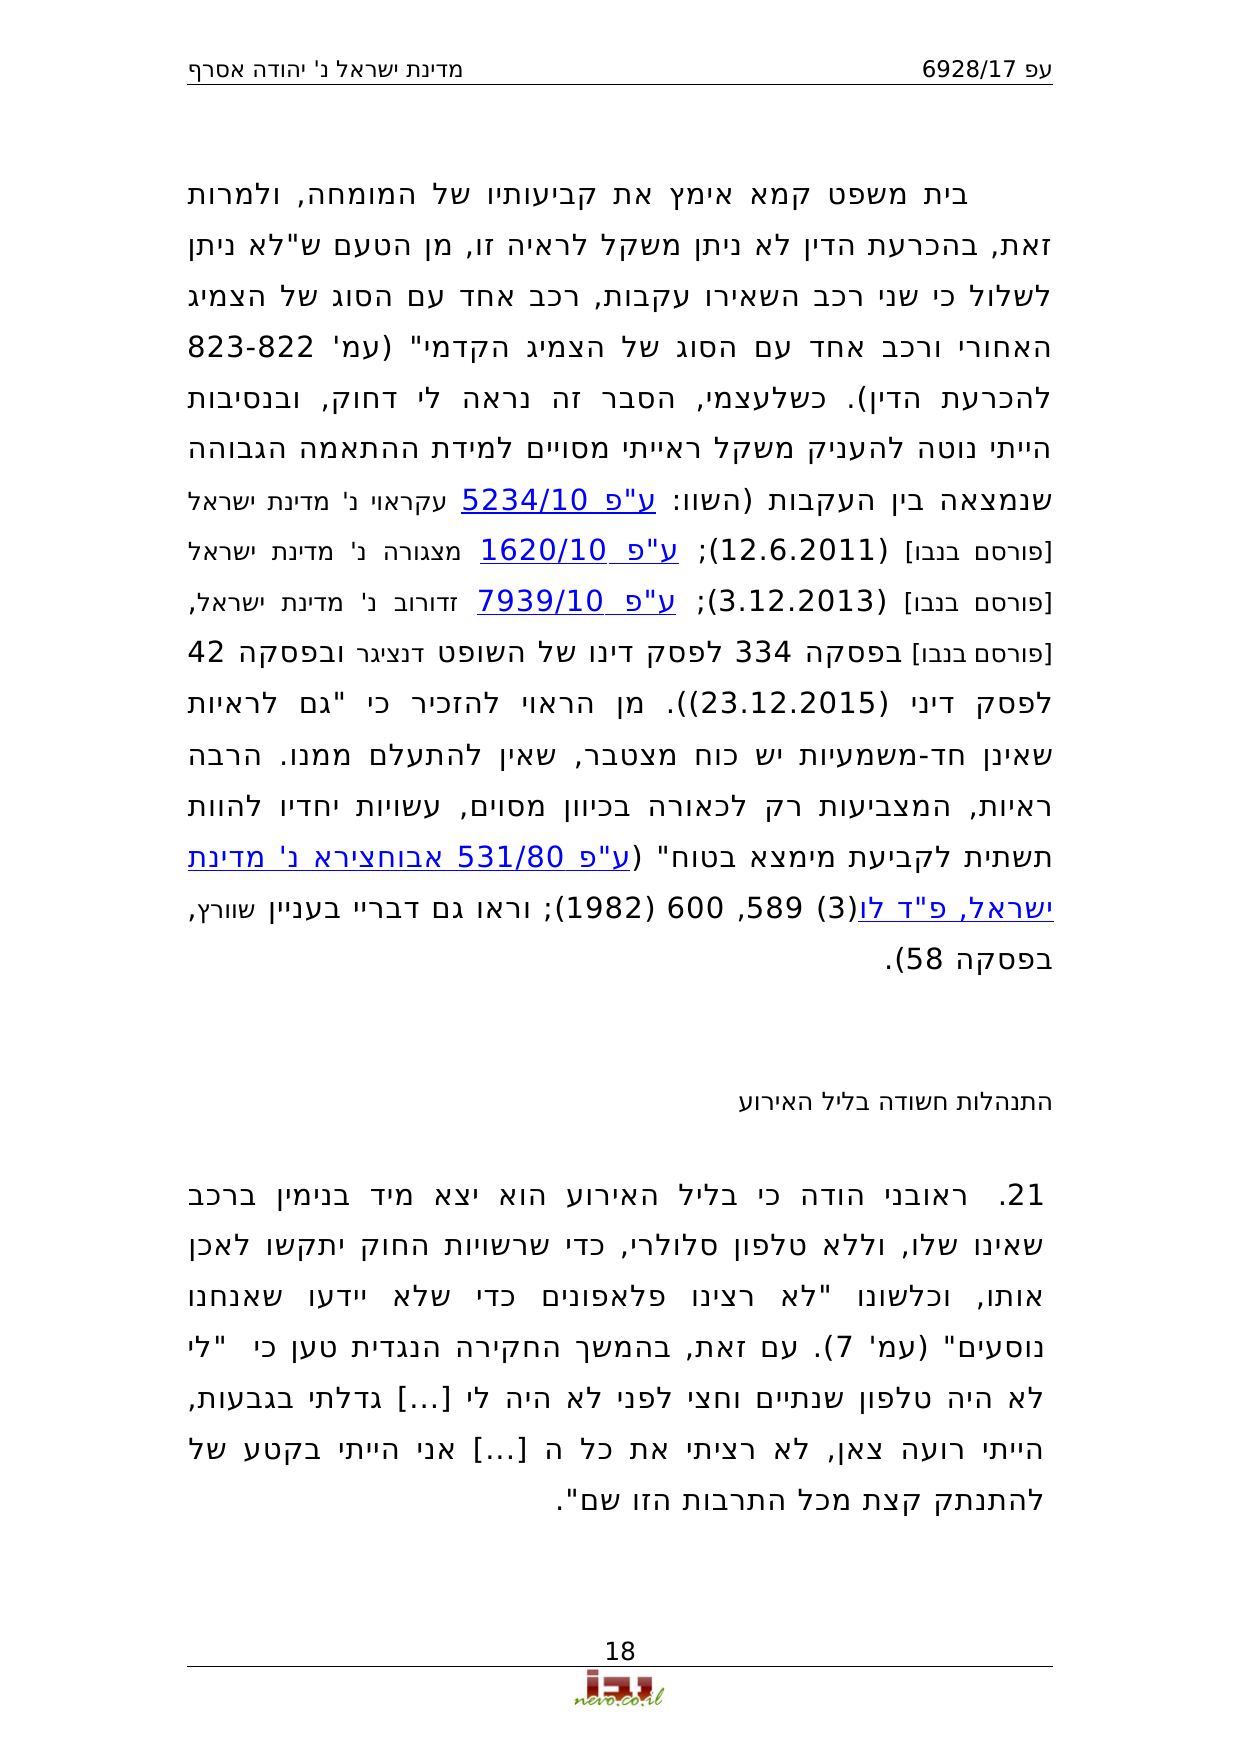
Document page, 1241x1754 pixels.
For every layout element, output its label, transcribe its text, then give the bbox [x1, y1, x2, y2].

text התנהלות חשודה בליל האירוע [187, 1087, 1053, 1116]
text בית משפט קמא אימץ את קביעותיו של המומחה, ולמרות זאת, בהכרעת הדין לא ניתן משקל לראיה זו, מן הטעם ש"לא ניתן לשלול כי שני רכב השאירו עקבות, רכב אחד עם הסוג של הצמיג האחורי ורכב אחד עם הסוג של הצמיג הקדמי" (עמ' 823-822 להכרעת הדין). כשלעצמי, הסבר זה נראה לי דחוק, ובנסיבות הייתי נוטה להעניק משקל ראייתי מסויים למידת ההתאמה הגבוהה שנמצאה בין העקבות (השוו: ע"פ 5234/10 ‏עקראוי נ' מדינת ישראל [פורסם בנבו] (12.6.2011); ע"פ 1620/10 מצגורה נ' מדינת ישראל [פורסם בנבו] (3.12.2013); ע"פ 7939/10 זדורוב נ' מדינת ישראל, [פורסם בנבו] בפסקה 334 לפסק דינו של השופט דנציגר ובפסקה 42 לפסק דיני (23.12.2015)). מן הראוי להזכיר כי "גם לראיות שאינן חד-משמעיות יש כוח מצטבר, שאין להתעלם ממנו. הרבה ראיות, המצביעות רק לכאורה בכיוון מסוים, עשויות יחדיו להוות תשתית לקביעת מימצא בטוח" (ע"פ 531/80‏ ‎אבוחצירא‎ ‎נ' מדינת ישראל, פ"ד לו(3) 589, 600 (1982); וראו גם דבריי בעניין שוורץ, בפסקה 58). [187, 177, 1053, 976]
picture [574, 1669, 666, 1707]
text 21. ראובני הודה כי בליל האירוע הוא יצא מיד בנימין ברכב שאינו שלו, וללא טלפון סלולרי, כדי שרשויות החוק יתקשו לאכן אותו, וכלשונו "לא רצינו פלאפונים כדי שלא יידעו שאנחנו נוסעים" (עמ' 7). עם זאת, בהמשך החקירה הנגדית טען כי "לי לא היה טלפון שנתיים וחצי לפני לא היה לי [...] גדלתי בגבעות, הייתי רועה צאן, לא רציתי את כל ה [...] אני הייתי בקטע של להתנתק קצת מכל התרבות הזו שם". [187, 1178, 1045, 1517]
